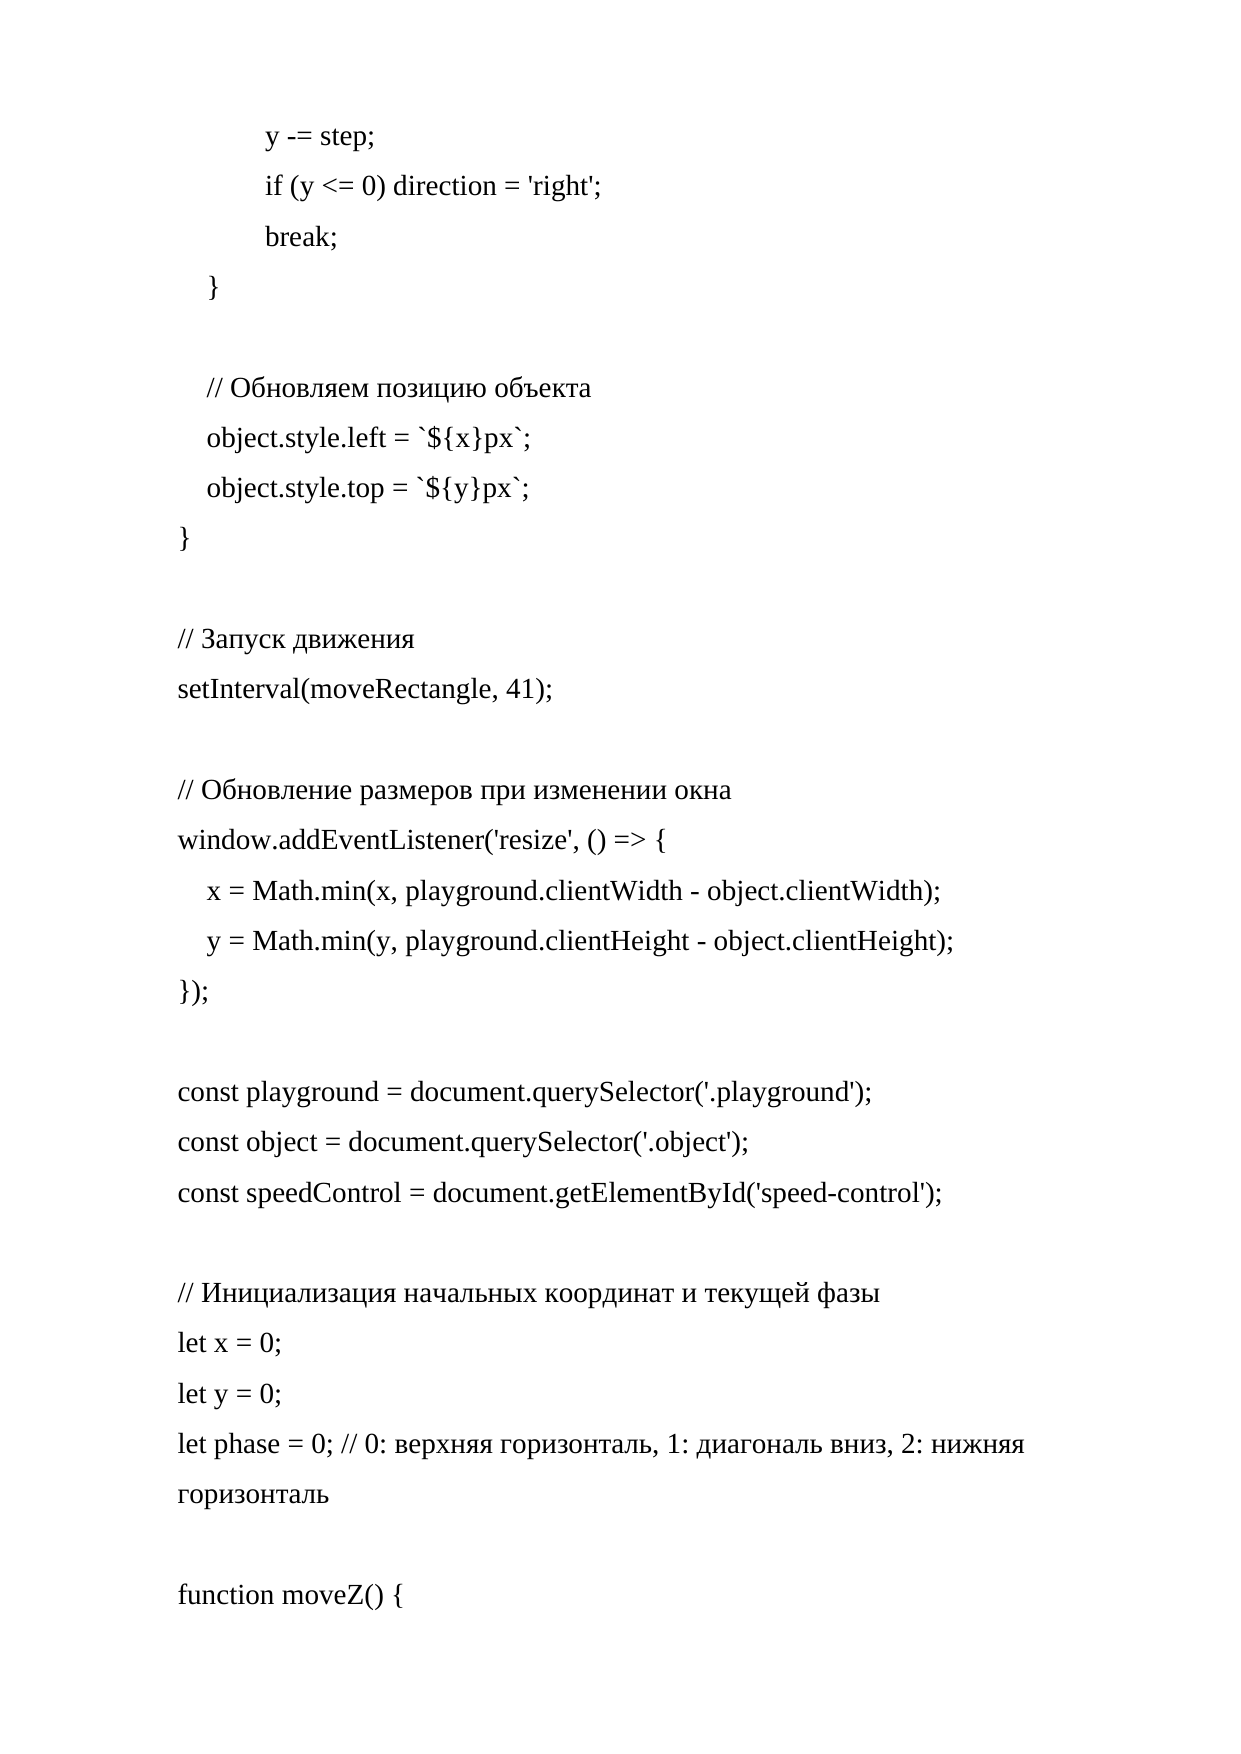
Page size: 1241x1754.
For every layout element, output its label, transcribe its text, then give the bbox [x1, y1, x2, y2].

text // Инициализация начальных координат и текущей фазы [177, 1275, 1152, 1309]
text object.style.top = `${y}px`; [177, 470, 1152, 504]
text } [177, 521, 1152, 554]
text window.addEventListener('resize', () => { [177, 822, 1152, 856]
text let y = 0; [177, 1376, 1152, 1409]
text x = Math.min(x, playground.clientWidth - object.clientWidth); [177, 873, 1152, 906]
text setInterval(moveRectangle, 41); [177, 672, 1152, 705]
text y -= step; [177, 118, 1152, 152]
text let phase = 0; // 0: верхняя горизонталь, 1: диагональ вниз, 2: нижняя горизонталь [177, 1426, 1152, 1510]
text const playground = document.querySelector('.playground'); [177, 1074, 1152, 1108]
text } [177, 269, 1152, 303]
text // Запуск движения [177, 621, 1152, 655]
text if (y <= 0) direction = 'right'; [177, 168, 1152, 202]
text // Обновление размеров при изменении окна [177, 772, 1152, 806]
text y = Math.min(y, playground.clientHeight - object.clientHeight); [177, 923, 1152, 957]
text const speedControl = document.getElementById('speed-control'); [177, 1175, 1152, 1208]
text object.style.left = `${x}px`; [177, 420, 1152, 453]
text break; [177, 219, 1152, 252]
text function moveZ() { [177, 1577, 1152, 1611]
text const object = document.querySelector('.object'); [177, 1124, 1152, 1158]
text }); [177, 973, 1152, 1007]
text // Обновляем позицию объекта [177, 370, 1152, 403]
text let x = 0; [177, 1326, 1152, 1359]
